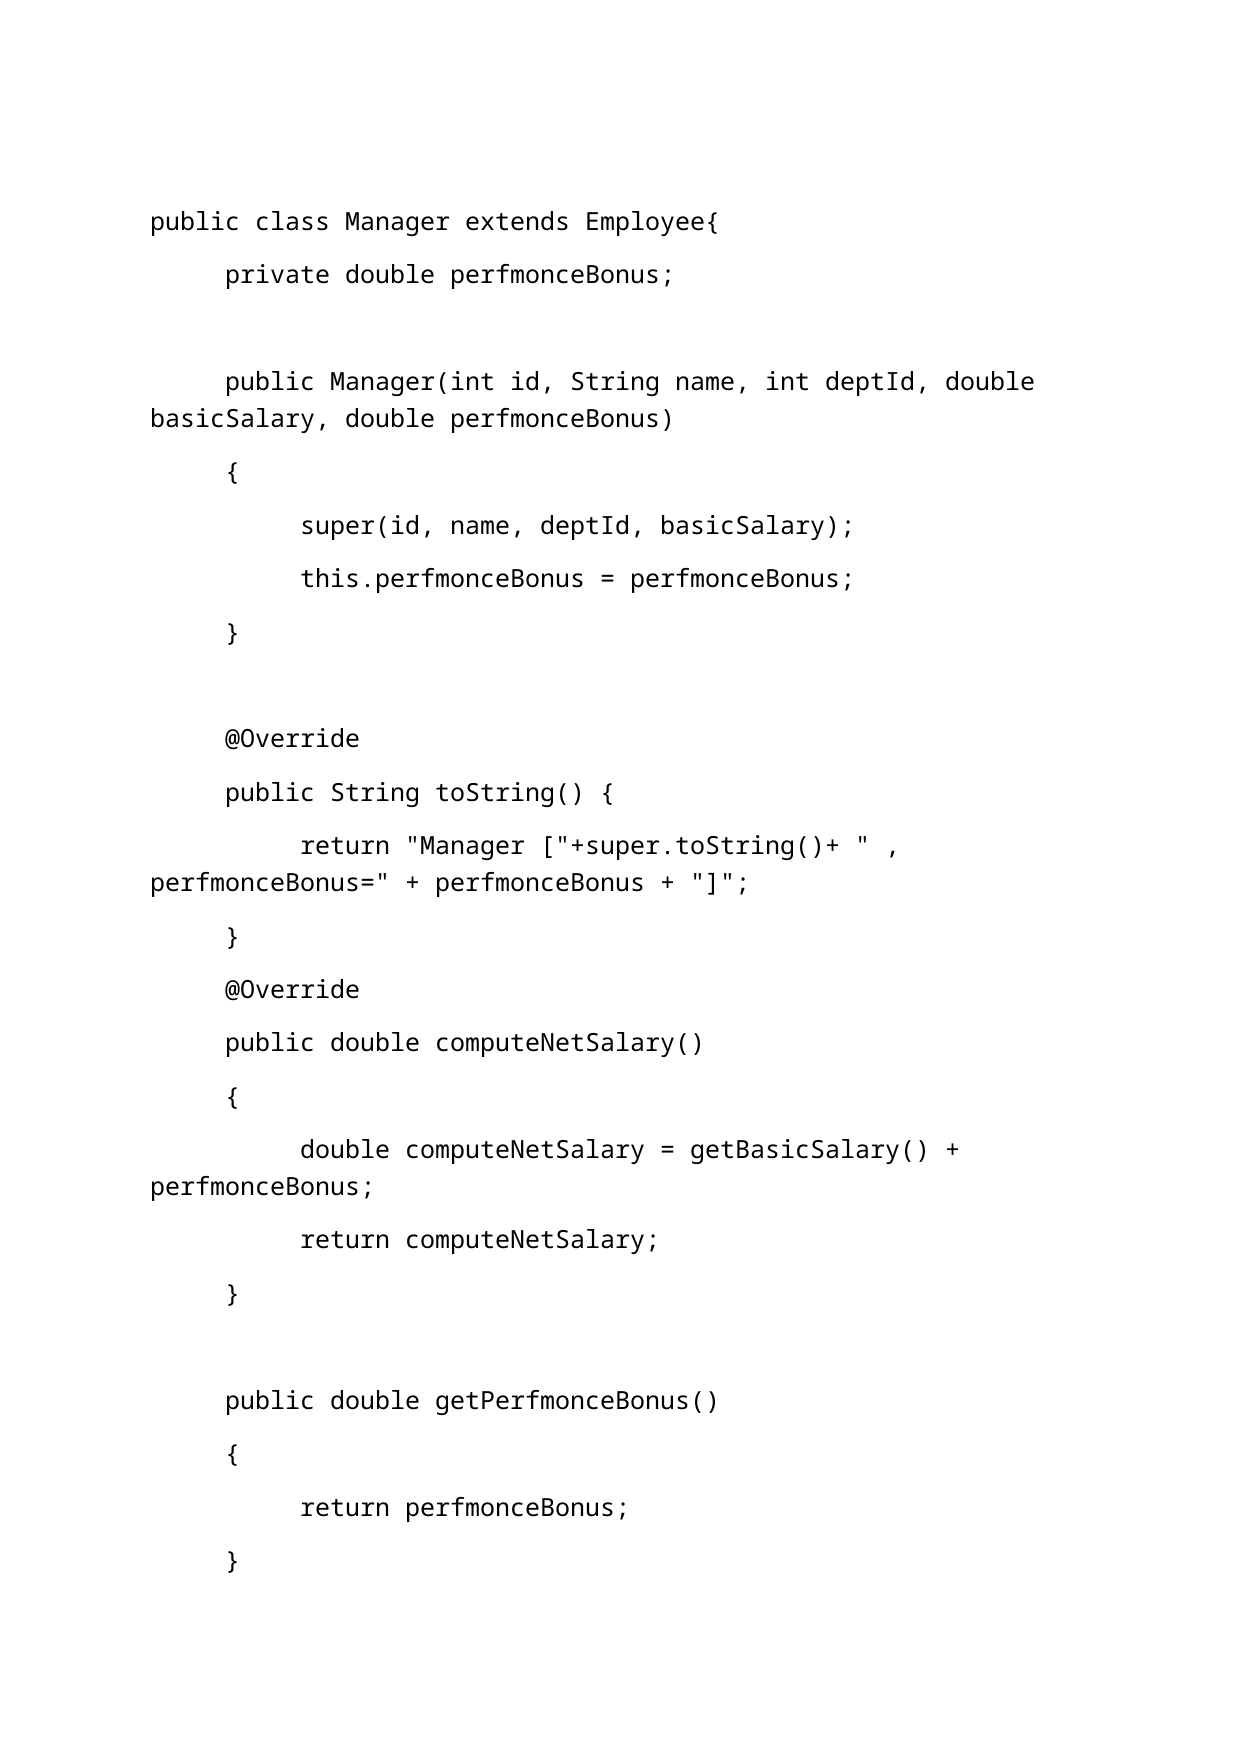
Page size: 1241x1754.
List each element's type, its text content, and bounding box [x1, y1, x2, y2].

text public double getPerfmonceBonus() [150, 1382, 1090, 1417]
text public double computeNetSalary() [150, 1025, 1090, 1059]
text { [150, 1078, 1090, 1113]
text } [150, 918, 1090, 952]
text public Manager(int id, String name, int deptId, double basicSalary, double perfmonceBonus) [150, 364, 1090, 434]
text } [150, 1543, 1090, 1577]
text } [150, 1276, 1090, 1310]
text return perfmonceBonus; [150, 1489, 1090, 1523]
text return computeNetSalary; [150, 1222, 1090, 1256]
text public String toString() { [150, 774, 1090, 809]
text public class Manager extends Employee{ [150, 203, 1090, 237]
text { [150, 454, 1090, 488]
text { [150, 1436, 1090, 1470]
text @Override [150, 972, 1090, 1006]
text private double perfmonceBonus; [150, 257, 1090, 291]
text this.perfmonceBonus = perfmonceBonus; [150, 561, 1090, 595]
text } [150, 614, 1090, 648]
text @Override [150, 721, 1090, 755]
text super(id, name, deptId, basicSalary); [150, 507, 1090, 541]
text return "Manager ["+super.toString()+ " , perfmonceBonus=" + perfmonceBonus + "]"; [150, 828, 1090, 899]
text double computeNetSalary = getBasicSalary() + perfmonceBonus; [150, 1132, 1090, 1203]
